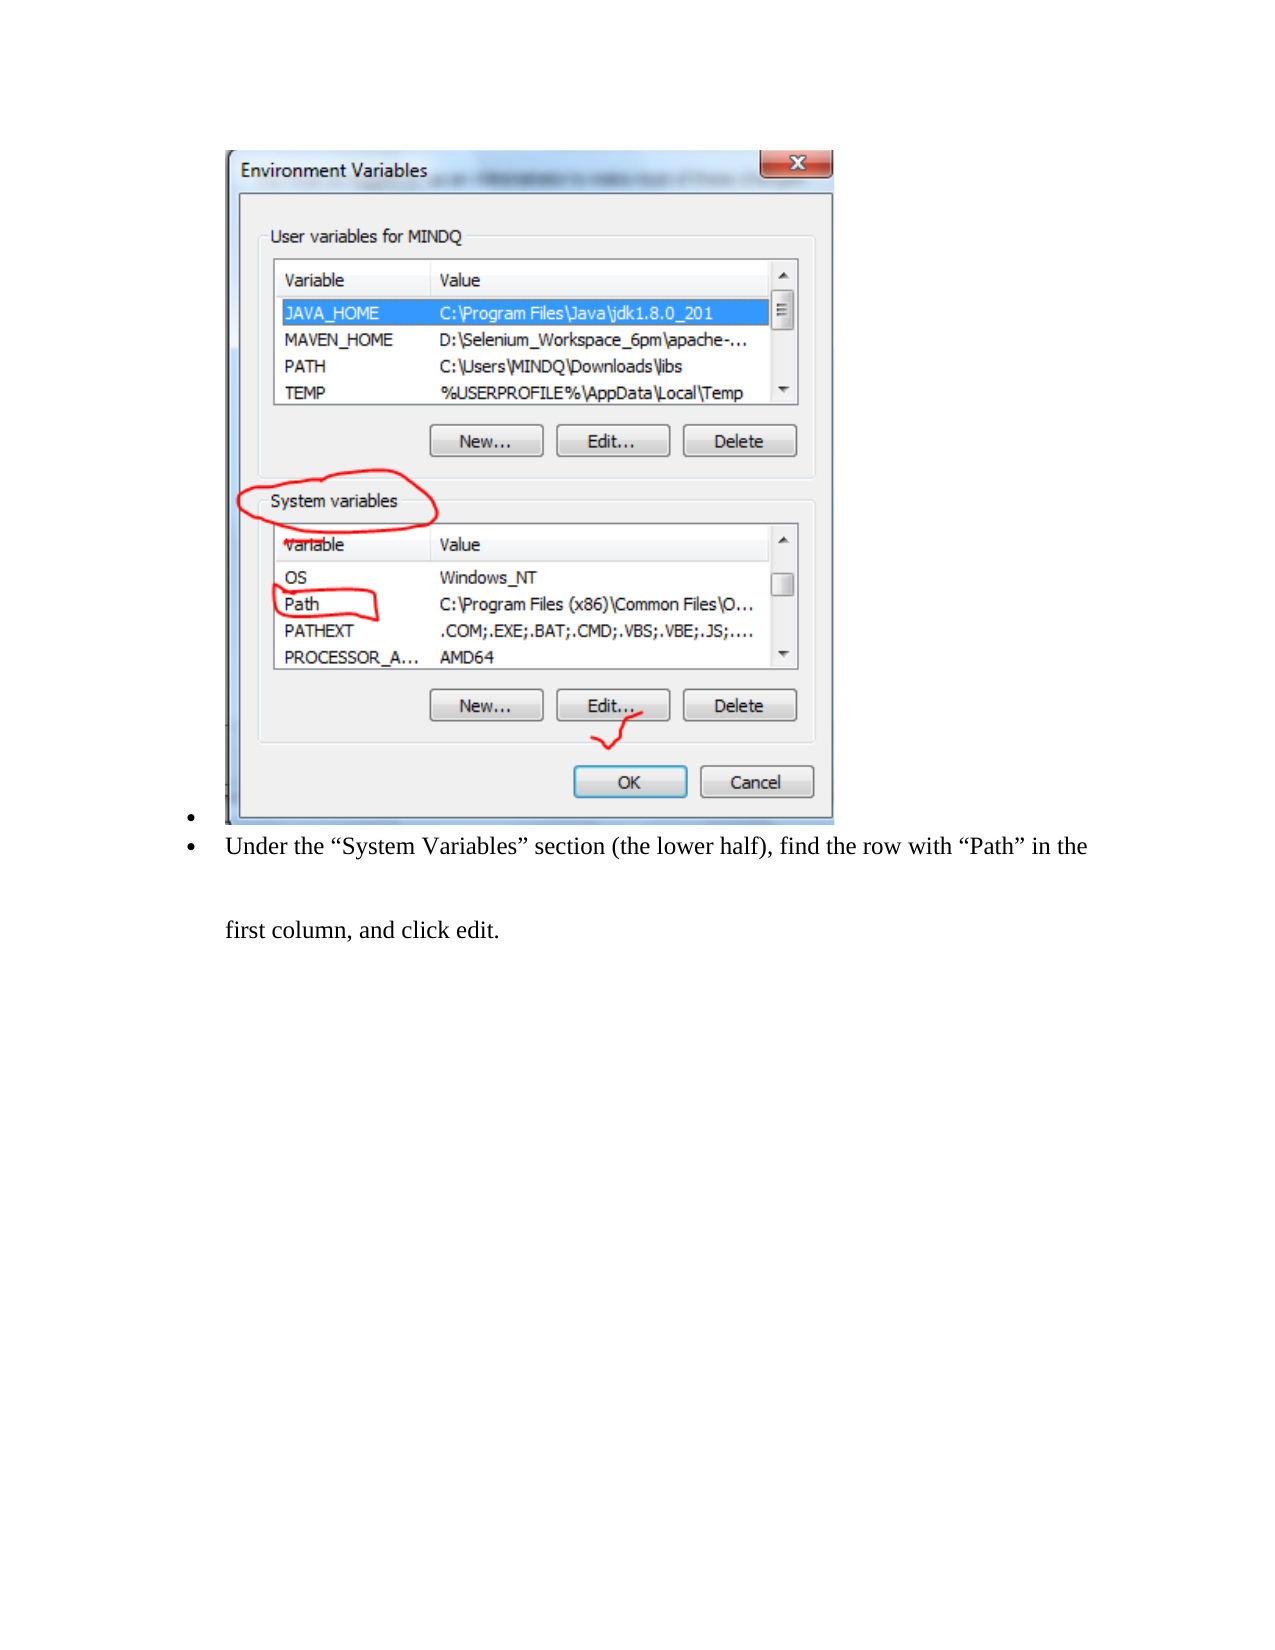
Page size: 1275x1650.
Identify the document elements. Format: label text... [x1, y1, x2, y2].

picture [225, 150, 835, 825]
list Under the “System Variables” section (the lower half), find the row with “Path” in the first column, and click edit. [187, 831, 1125, 944]
